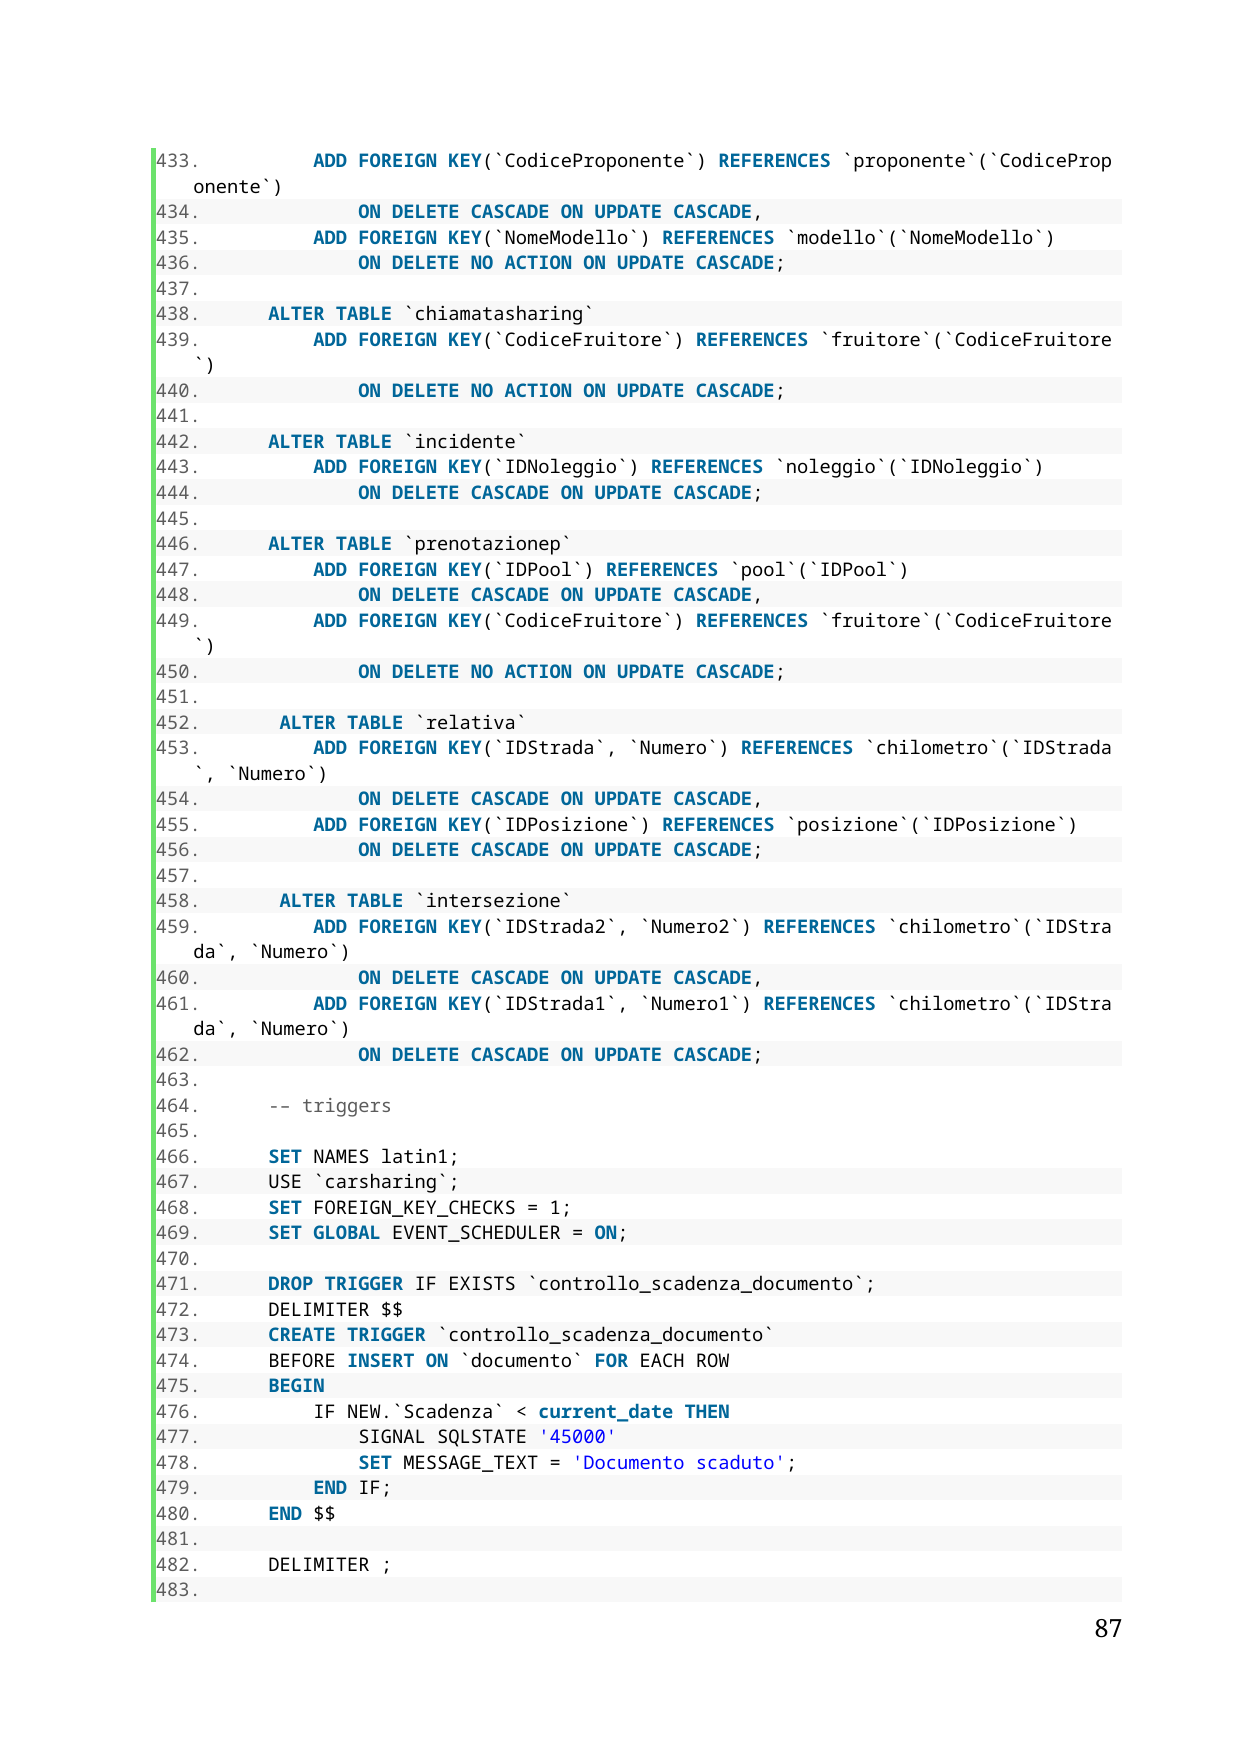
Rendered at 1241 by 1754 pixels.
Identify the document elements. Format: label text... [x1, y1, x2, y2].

list DROP TRIGGER IF EXISTS `controllo_scadenza_documento`; [156, 1271, 1122, 1296]
list SET NAMES latin1; [156, 1143, 1122, 1168]
list ADD FOREIGN KEY(`IDStrada2`, `Numero2`) REFERENCES `chilometro`(`IDStrada`, `Numero`) [156, 913, 1122, 964]
list ON DELETE CASCADE ON UPDATE CASCADE; [156, 479, 1122, 505]
list ADD FOREIGN KEY(`NomeModello`) REFERENCES `modello`(`NomeModello`) [156, 224, 1122, 250]
list ALTER TABLE `intersezione` [156, 888, 1122, 913]
list BEGIN [156, 1373, 1122, 1398]
list SIGNAL SQLSTATE '45000' [156, 1424, 1122, 1449]
list SET MESSAGE_TEXT = 'Documento scaduto'; [156, 1449, 1122, 1475]
list ADD FOREIGN KEY(`IDNoleggio`) REFERENCES `noleggio`(`IDNoleggio`) [156, 454, 1122, 479]
list ON DELETE CASCADE ON UPDATE CASCADE, [156, 199, 1122, 224]
list IF NEW.`Scadenza` < current_date THEN [156, 1398, 1122, 1424]
list ON DELETE NO ACTION ON UPDATE CASCADE; [156, 377, 1122, 403]
list DELIMITER ; [156, 1551, 1122, 1577]
list ON DELETE CASCADE ON UPDATE CASCADE; [156, 1041, 1122, 1066]
list ADD FOREIGN KEY(`IDPosizione`) REFERENCES `posizione`(`IDPosizione`) [156, 811, 1122, 837]
list ALTER TABLE `prenotazionep` [156, 530, 1122, 556]
list SET FOREIGN_KEY_CHECKS = 1; [156, 1194, 1122, 1219]
list ADD FOREIGN KEY(`CodiceProponente`) REFERENCES `proponente`(`CodiceProponente`) [156, 148, 1122, 199]
list ALTER TABLE `incidente` [156, 428, 1122, 454]
list ON DELETE CASCADE ON UPDATE CASCADE, [156, 786, 1122, 811]
list ALTER TABLE `chiamatasharing` [156, 301, 1122, 326]
list ADD FOREIGN KEY(`CodiceFruitore`) REFERENCES `fruitore`(`CodiceFruitore`) [156, 607, 1122, 658]
list ON DELETE NO ACTION ON UPDATE CASCADE; [156, 250, 1122, 275]
list BEFORE INSERT ON `documento` FOR EACH ROW [156, 1347, 1122, 1373]
list ALTER TABLE `relativa` [156, 709, 1122, 734]
list DELIMITER $$ [156, 1296, 1122, 1322]
list ON DELETE CASCADE ON UPDATE CASCADE, [156, 964, 1122, 990]
list -– triggers [156, 1092, 1122, 1117]
list ON DELETE CASCADE ON UPDATE CASCADE; [156, 837, 1122, 862]
list ADD FOREIGN KEY(`IDStrada1`, `Numero1`) REFERENCES `chilometro`(`IDStrada`, `Numero`) [156, 990, 1122, 1041]
list ON DELETE CASCADE ON UPDATE CASCADE, [156, 581, 1122, 607]
list SET GLOBAL EVENT_SCHEDULER = ON; [156, 1219, 1122, 1245]
list ADD FOREIGN KEY(`CodiceFruitore`) REFERENCES `fruitore`(`CodiceFruitore`) [156, 326, 1122, 377]
list USE `carsharing`; [156, 1168, 1122, 1194]
list END $$ [156, 1500, 1122, 1526]
list END IF; [156, 1475, 1122, 1500]
list CREATE TRIGGER `controllo_scadenza_documento` [156, 1322, 1122, 1347]
list ADD FOREIGN KEY(`IDStrada`, `Numero`) REFERENCES `chilometro`(`IDStrada`, `Numero`) [156, 734, 1122, 786]
list ON DELETE NO ACTION ON UPDATE CASCADE; [156, 658, 1122, 683]
list ADD FOREIGN KEY(`IDPool`) REFERENCES `pool`(`IDPool`) [156, 556, 1122, 581]
